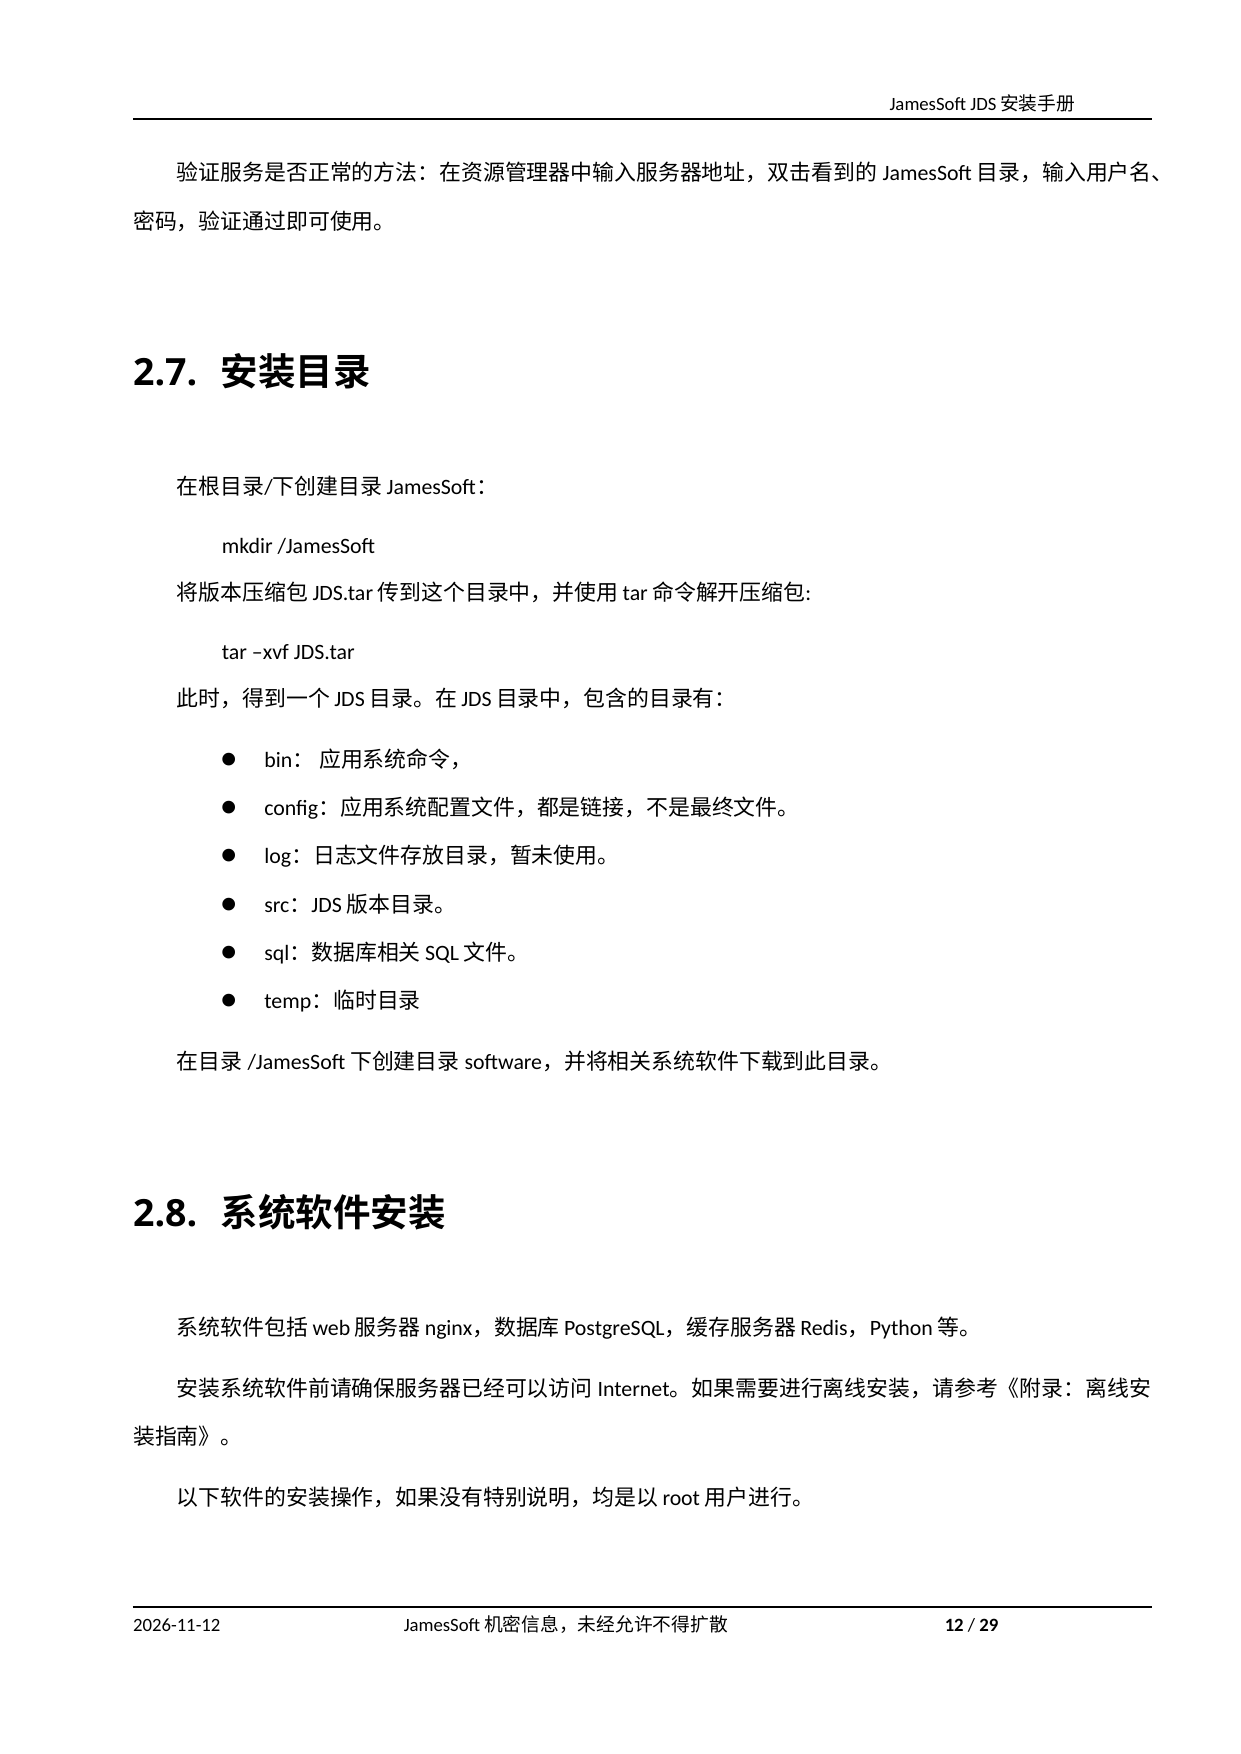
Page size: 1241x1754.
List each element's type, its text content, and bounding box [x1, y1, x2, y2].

subtitle 系统软件安装 [133, 1178, 1152, 1243]
text tar –xvf JDS.tar [222, 636, 1152, 668]
list temp：临时目录 [220, 983, 1152, 1016]
list src：JDS 版本目录。 [220, 886, 1152, 919]
subtitle 安装目录 [133, 337, 1152, 402]
text mkdir /JamesSoft [222, 530, 1152, 562]
text 将版本压缩包JDS.tar传到这个目录中，并使用tar命令解开压缩包: [133, 575, 1152, 607]
text 在根目录/下创建目录JamesSoft： [133, 469, 1152, 501]
text 在目录 /JamesSoft 下创建目录 software，并将相关系统软件下载到此目录。 [133, 1044, 1152, 1076]
text 以下软件的安装操作，如果没有特别说明，均是以root用户进行。 [133, 1480, 1152, 1512]
list config：应用系统配置文件，都是链接，不是最终文件。 [220, 790, 1152, 822]
text 验证服务是否正常的方法：在资源管理器中输入服务器地址，双击看到的JamesSoft目录，输入用户名、密码，验证通过即可使用。 [133, 154, 1152, 236]
text 安装系统软件前请确保服务器已经可以访问Internet。如果需要进行离线安装，请参考《附录：离线安装指南》。 [133, 1370, 1152, 1451]
list bin： 应用系统命令， [220, 741, 1152, 774]
text 此时，得到一个JDS目录。在JDS目录中，包含的目录有： [133, 681, 1152, 713]
list log：日志文件存放目录，暂未使用。 [220, 838, 1152, 871]
list sql：数据库相关SQL文件。 [220, 935, 1152, 967]
text 系统软件包括web服务器nginx，数据库PostgreSQL，缓存服务器Redis，Python等。 [133, 1309, 1152, 1342]
